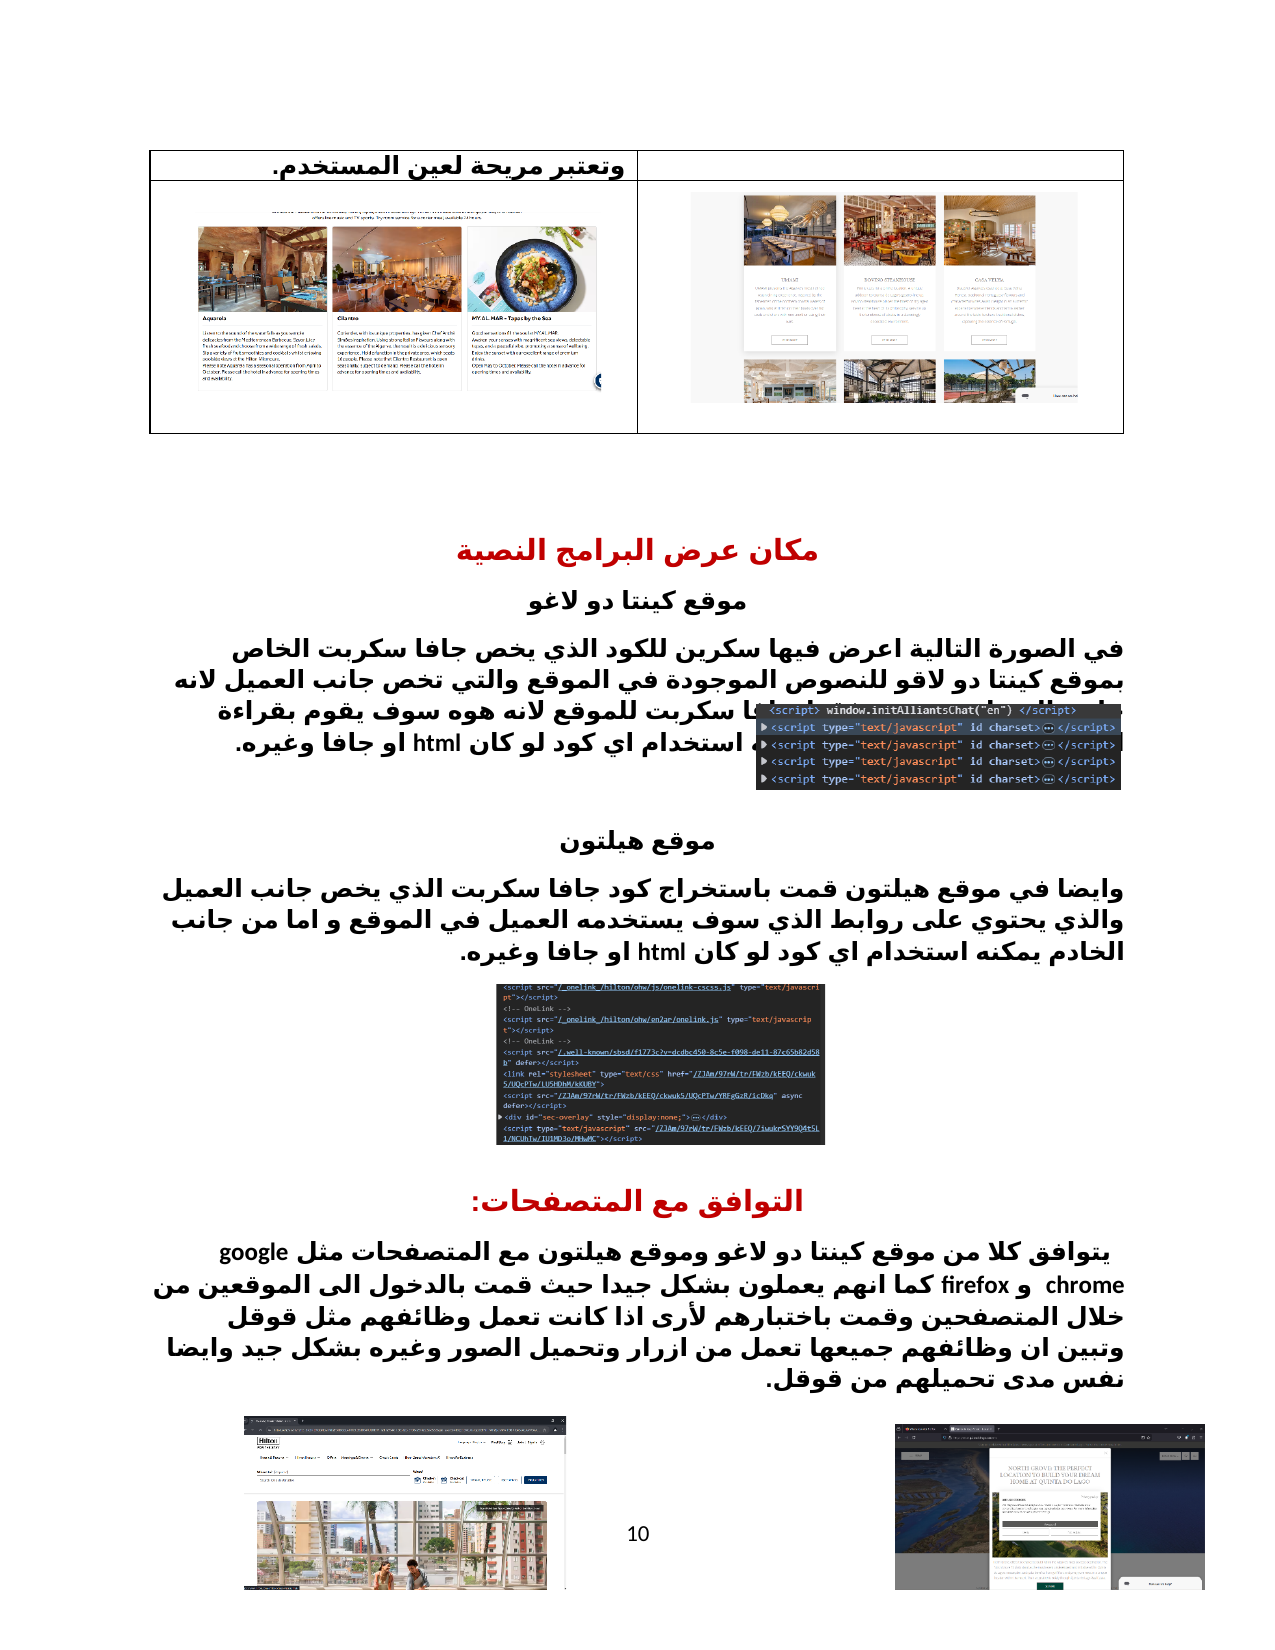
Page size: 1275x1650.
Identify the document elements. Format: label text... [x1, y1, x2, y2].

text يتوافق كلا من موقع كينتا دو لاغو وموقع هيلتون مع المتصفحات مثل google chrome و firefox كما انهم يعملون بشكل جيدا حيث قمت بالدخول الى الموقعين من خلال المتصفحين وقمت باختبارهم لأرى اذا كانت تعمل وظائفهم مثل قوقل وتبين ان وظائفهم جميعها تعمل من ازرار وتحميل الصور وغيره بشكل جيد وايضا نفس مدى تحميلهم من قوقل. [150, 1236, 1125, 1393]
text موقع هيلتون [150, 826, 1125, 855]
text وايضا في موقع هيلتون قمت باستخراج كود جافا سكربت الذي يخص جانب العميل والذي يحتوي على روابط الذي سوف يستخدمه العميل في الموقع و اما من جانب الخادم يمكنه استخدام اي كود لو كان html او جافا وغيره. [150, 874, 1125, 966]
picture [756, 704, 1121, 790]
picture [194, 212, 602, 393]
picture [690, 192, 1078, 403]
text التوافق مع المتصفحات: [150, 1184, 1125, 1217]
text موقع كينتا دو لاغو [150, 586, 1125, 615]
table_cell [151, 151, 637, 180]
picture [496, 984, 826, 1145]
text مكان عرض البرامج النصية [150, 533, 1125, 567]
picture [244, 1416, 567, 1590]
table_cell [638, 151, 1123, 180]
text في الصورة التالية اعرض فيها سكرين للكود الذي يخص جافا سكربت الخاص بموقع كينتا دو لاقو للنصوص الموجودة في الموقع والتي تخص جانب العميل لانه جانب العميل يستخدم فقط جافا سكربت للموقع لانه هوه سوف يقوم بقراءة النص اما من جانب الخادم يمكنه استخدام اي كود لو كان html او جافا وغيره. [150, 634, 1125, 757]
picture [895, 1424, 1205, 1590]
table_cell [151, 181, 637, 433]
table_cell [638, 181, 1123, 433]
